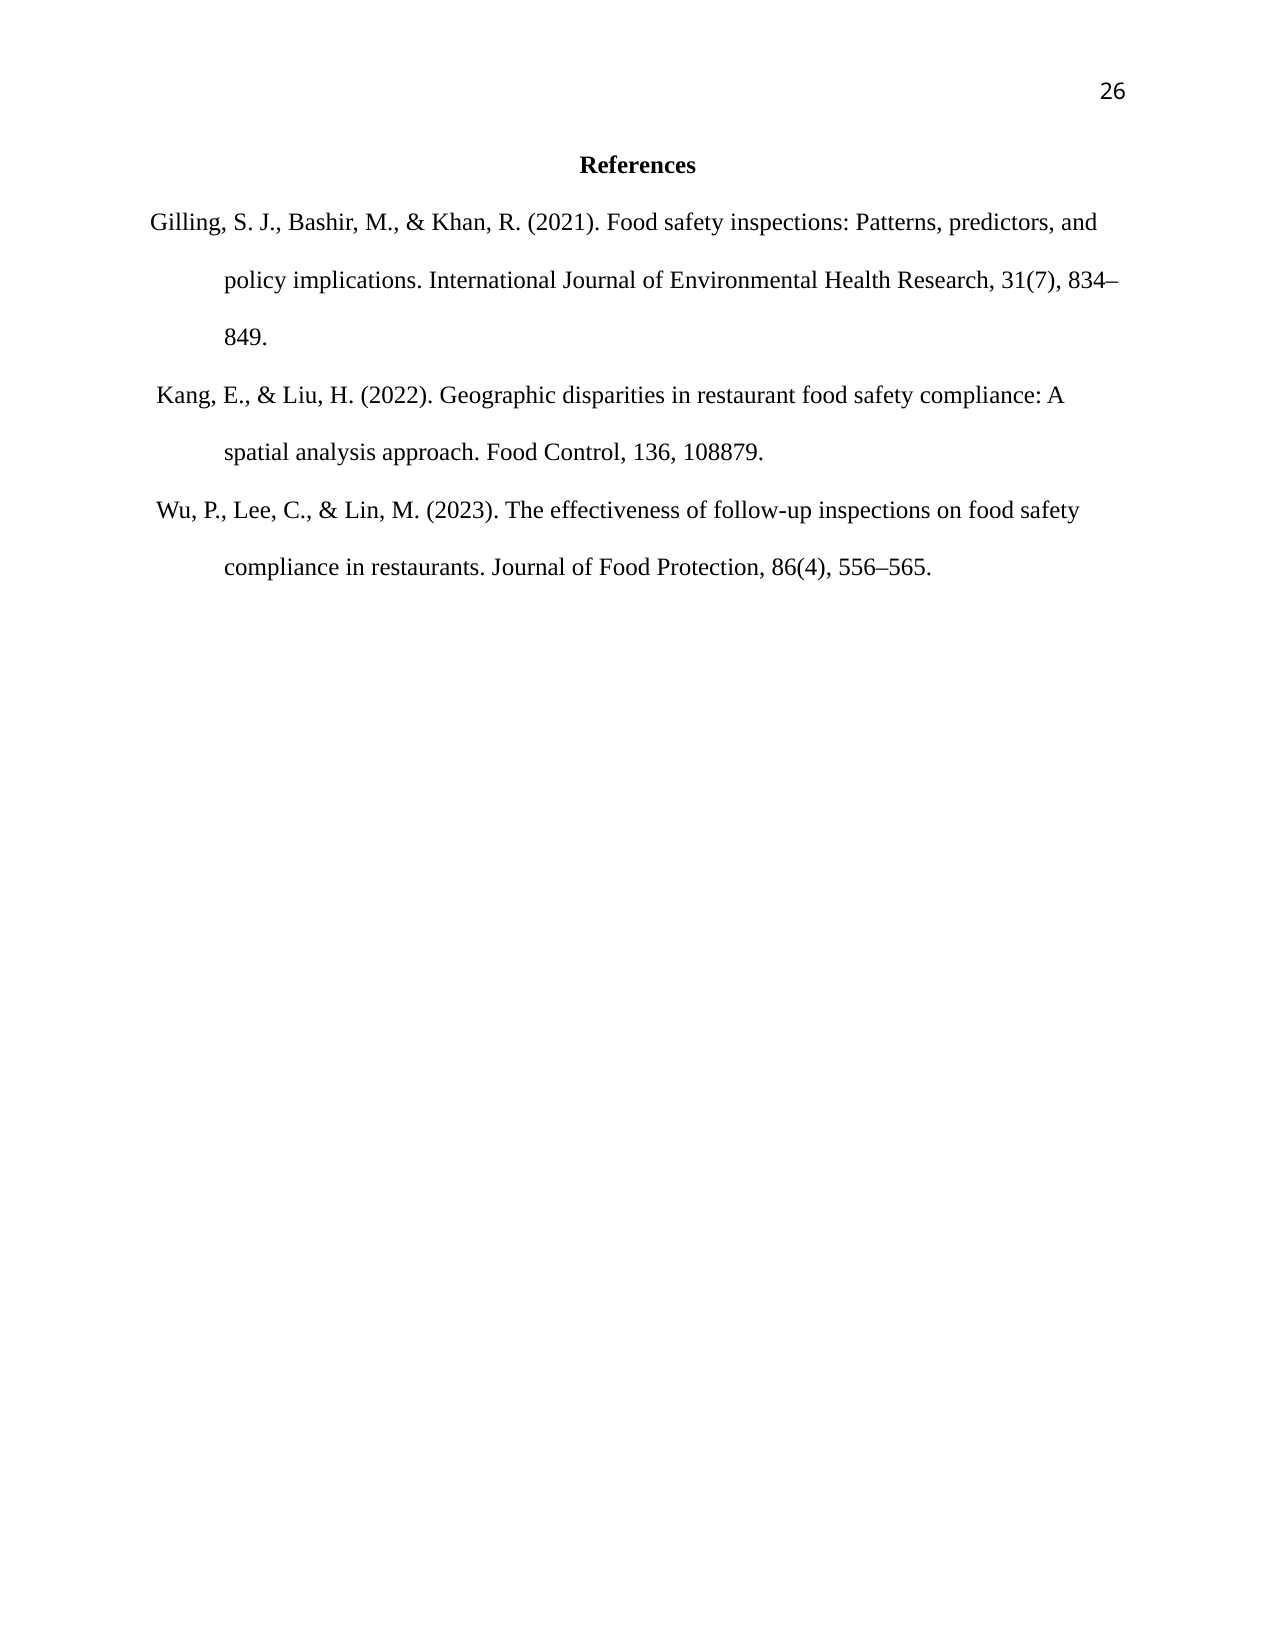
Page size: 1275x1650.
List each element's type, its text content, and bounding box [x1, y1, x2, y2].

list Kang, E., & Liu, H. (2022). Geographic disparities in restaurant food safety compliance: A spatial analysis approach. Food Control, 136, 108879. [150, 380, 1125, 466]
list Wu, P., Lee, C., & Lin, M. (2023). The effectiveness of follow-up inspections on food safety compliance in restaurants. Journal of Food Protection, 86(4), 556–565. [150, 495, 1125, 581]
list Gilling, S. J., Bashir, M., & Khan, R. (2021). Food safety inspections: Patterns, predictors, and policy implications. International Journal of Environmental Health Research, 31(7), 834–849. [150, 207, 1125, 351]
text References [150, 150, 1125, 179]
